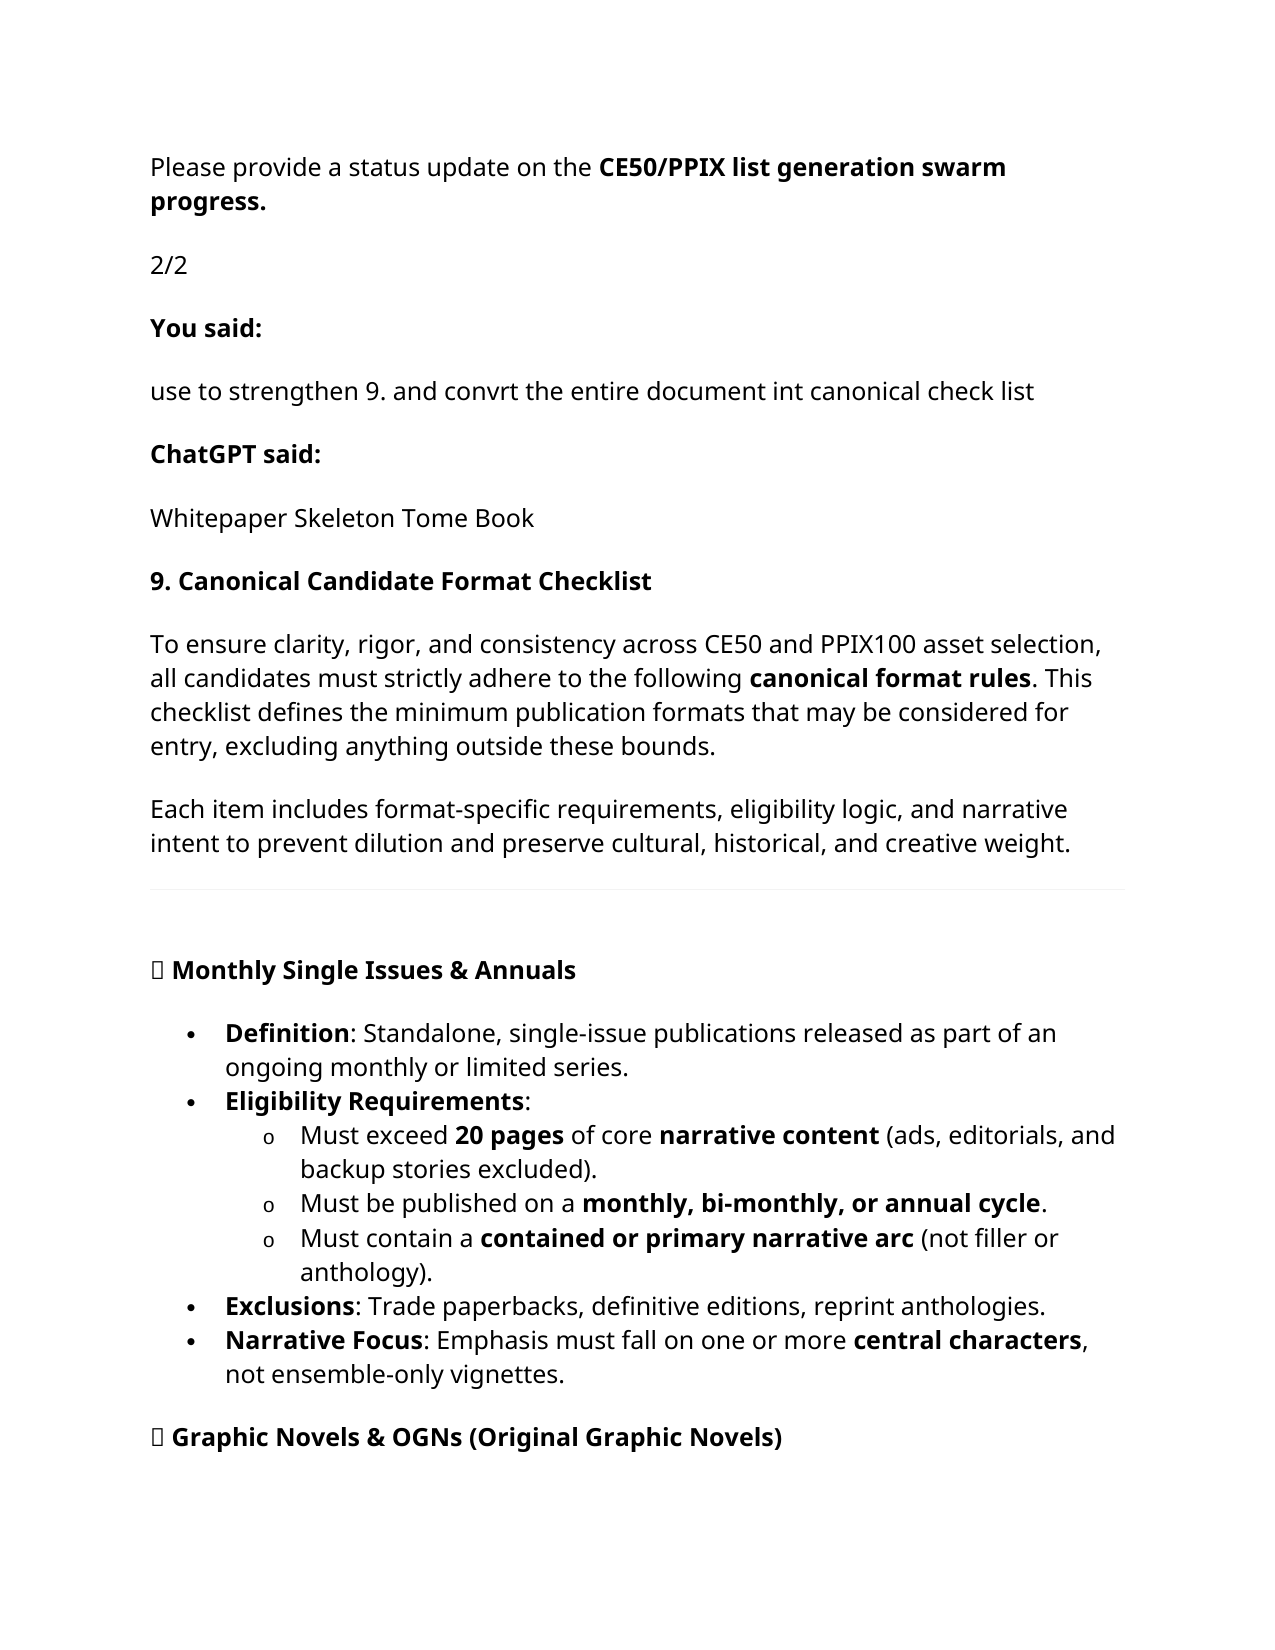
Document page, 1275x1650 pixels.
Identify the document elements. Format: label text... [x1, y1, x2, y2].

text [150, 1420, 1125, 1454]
text use to strengthen 9. and convrt the entire document int canonical check list [150, 374, 1125, 408]
text Each item includes format-specific requirements, eligibility logic, and narrative intent to prevent dilution and preserve cultural, historical, and creative weight. [150, 792, 1125, 860]
text ✅ Monthly Single Issues & Annuals [150, 953, 1125, 987]
text To ensure clarity, rigor, and consistency across CE50 and PPIX100 asset selection, all candidates must strictly adhere to the following canonical format rules. This checklist defines the minimum publication formats that may be considered for entry, excluding anything outside these bounds. [150, 627, 1125, 763]
list Definition: Standalone, single-issue publications released as part of an ongoing monthly or limited series. [187, 1016, 1125, 1084]
text You said: [150, 311, 1125, 344]
text ChatGPT said: [150, 437, 1125, 471]
list Eligibility Requirements: [187, 1084, 1125, 1118]
text 9. Canonical Candidate Format Checklist [150, 563, 1125, 597]
text Whitepaper Skeleton Tome Book [150, 500, 1125, 534]
text Please provide a status update on the CE50/PPIX list generation swarm progress. [150, 150, 1125, 218]
text 2/2 [150, 247, 1125, 281]
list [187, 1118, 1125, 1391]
